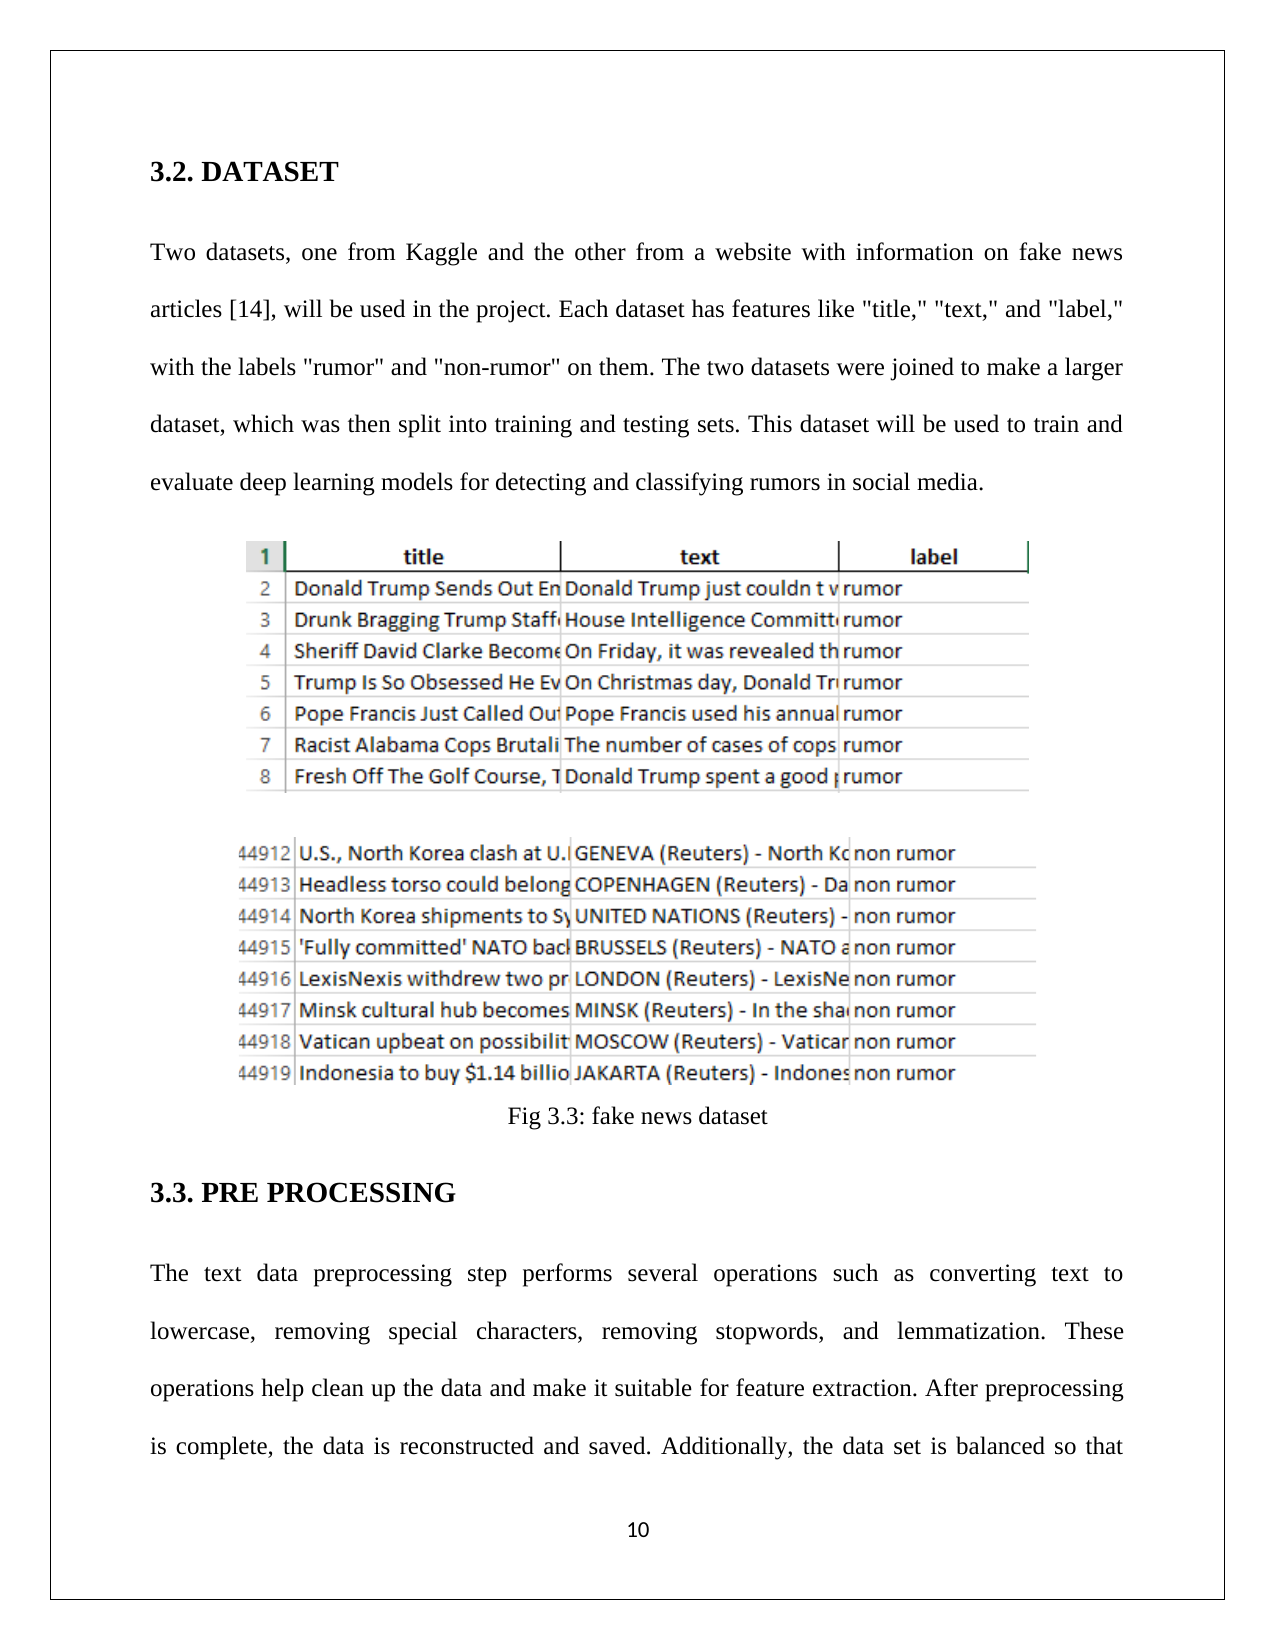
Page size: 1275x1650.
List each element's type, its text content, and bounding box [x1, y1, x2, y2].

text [150, 1258, 1125, 1459]
text Fig 3.3: fake news dataset [150, 1101, 1125, 1130]
subtitle 3.2. DATASET [150, 154, 1125, 187]
picture [246, 541, 1029, 793]
text Two datasets, one from Kaggle and the other from a website with information on fake news articles [14], will be used in the project. Each dataset has features like "title," "text," and "label," with the labels "rumor" and "non-rumor" on them. The two datasets were joined to make a larger dataset, which was then split into training and testing sets. This dataset will be used to train and evaluate deep learning models for detecting and classifying rumors in social media. [150, 237, 1125, 496]
picture [238, 837, 1037, 1085]
subtitle 3.3. PRE PROCESSING [150, 1175, 1125, 1209]
